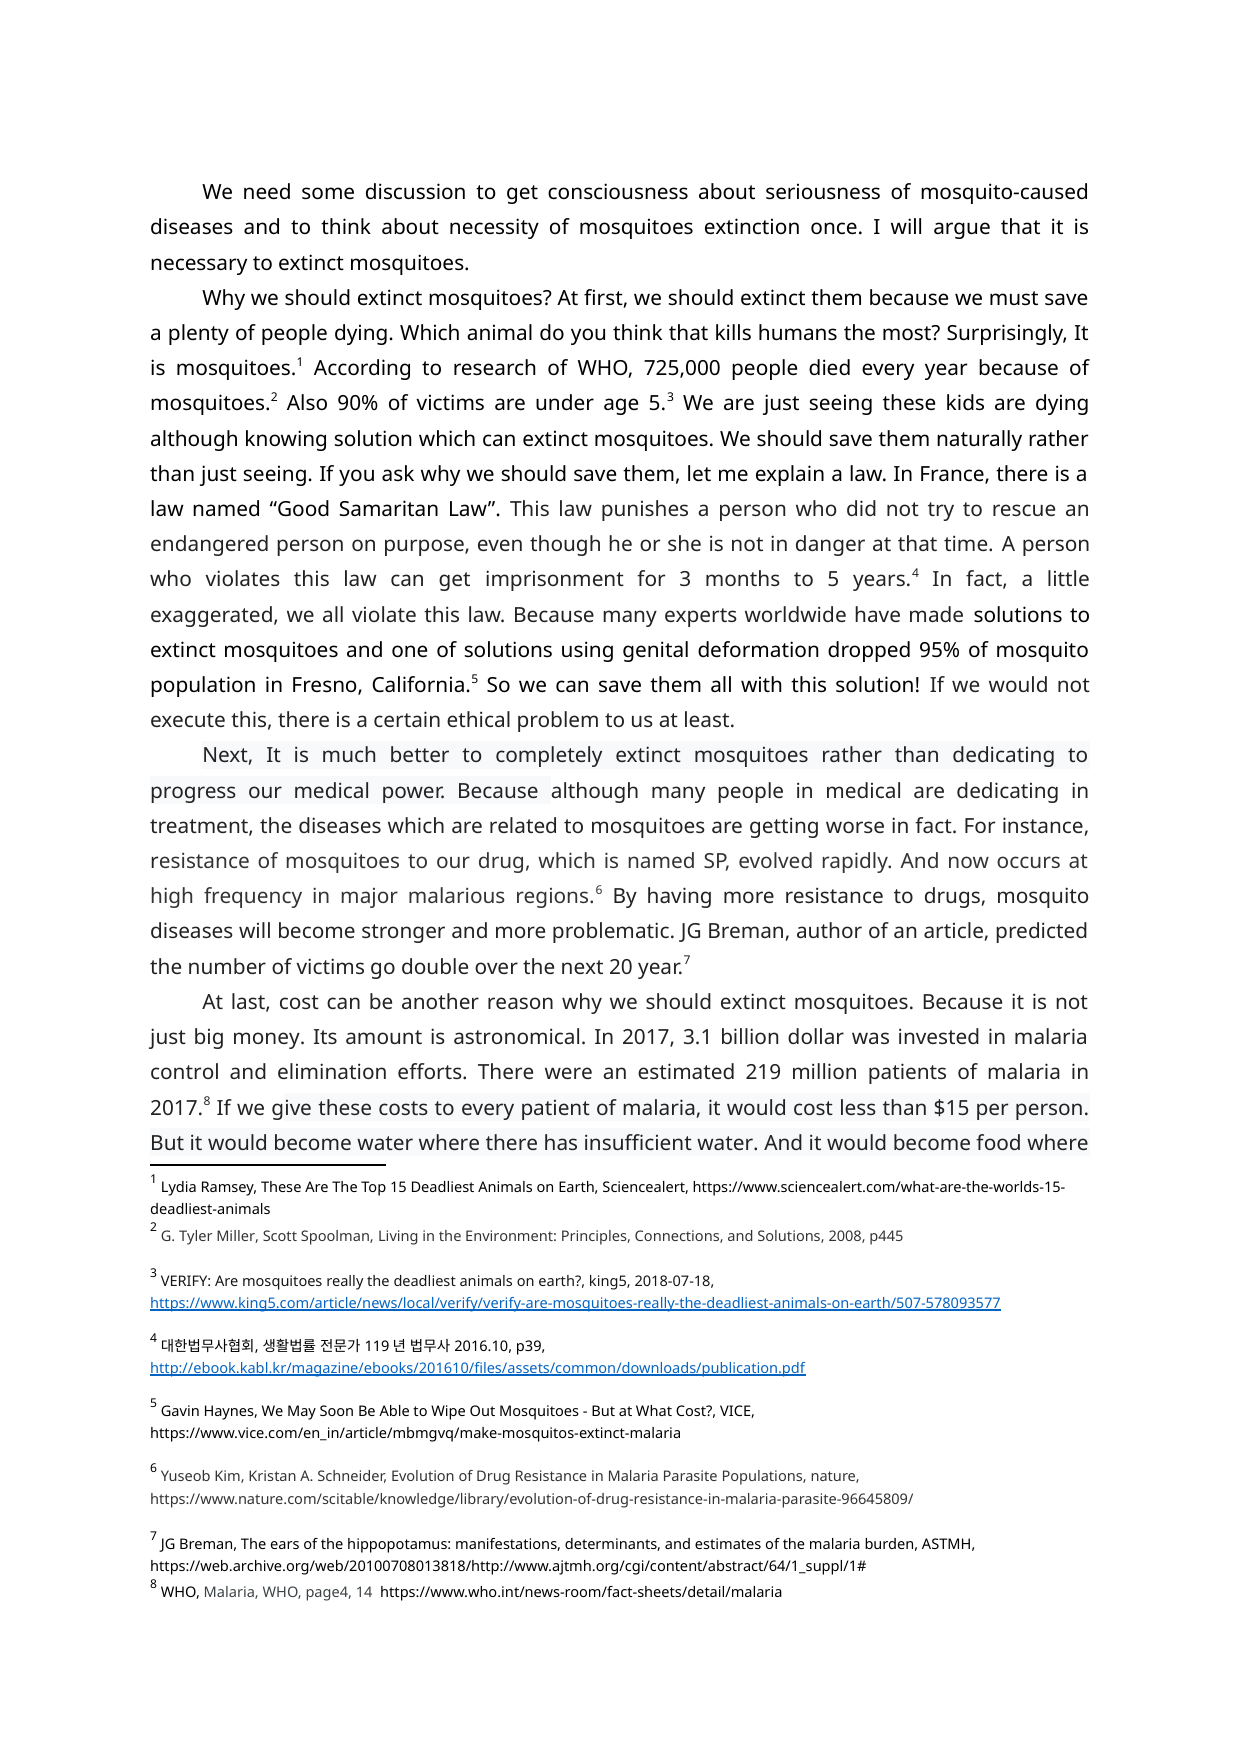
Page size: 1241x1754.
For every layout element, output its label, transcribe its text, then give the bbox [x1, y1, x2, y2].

text Next, It is much better to completely extinct mosquitoes rather than dedicating to progress our medical power. Because although many people in medical are dedicating in treatment, the diseases which are related to mosquitoes are getting worse in fact. For instance, resistance of mosquitoes to our drug, which is named SP, evolved rapidly. And now occurs at high frequency in major malarious regions. By having more resistance to drugs, mosquito diseases will become stronger and more problematic. JG Breman, author of an article, predicted the number of victims go double over the next 20 year. [150, 741, 1090, 980]
text Why we should extinct mosquitoes? At first, we should extinct them because we must save a plenty of people dying. Which animal do you think that kills humans the most? Surprisingly, It is mosquitoes. According to research of WHO, 725,000 people died every year because of mosquitoes. Also 90% of victims are under age 5. We are just seeing these kids are dying although knowing solution which can extinct mosquitoes. We should save them naturally rather than just seeing. If you ask why we should save them, let me explain a law. In France, there is a law named “Good Samaritan Law”. This law punishes a person who did not try to rescue an endangered person on purpose, even though he or she is not in danger at that time. A person who violates this law can get imprisonment for 3 months to 5 years. In fact, a little exaggerated, we all violate this law. Because many experts worldwide have made solutions to extinct mosquitoes and one of solutions using genital deformation dropped 95% of mosquito population in Fresno, California. So we can save them all with this solution! If we would not execute this, there is a certain ethical problem to us at least. [150, 283, 1090, 734]
text At last, cost can be another reason why we should extinct mosquitoes. Because it is not just big money. Its amount is astronomical. In 2017, 3.1 billion dollar was invested in malaria control and elimination efforts. There were an estimated 219 million patients of malaria in 2017. If we give these costs to every patient of malaria, it would cost less than $15 per person. But it would become water where there has insufficient water. And it would become food where there has few food. It's clear that the accumulated cost of going out every year can lead to a better life for more people. [150, 987, 1090, 1128]
text We need some discussion to get consciousness about seriousness of mosquito-caused diseases and to think about necessity of mosquitoes extinction once. I will argue that it is necessary to extinct mosquitoes. [150, 177, 1090, 276]
